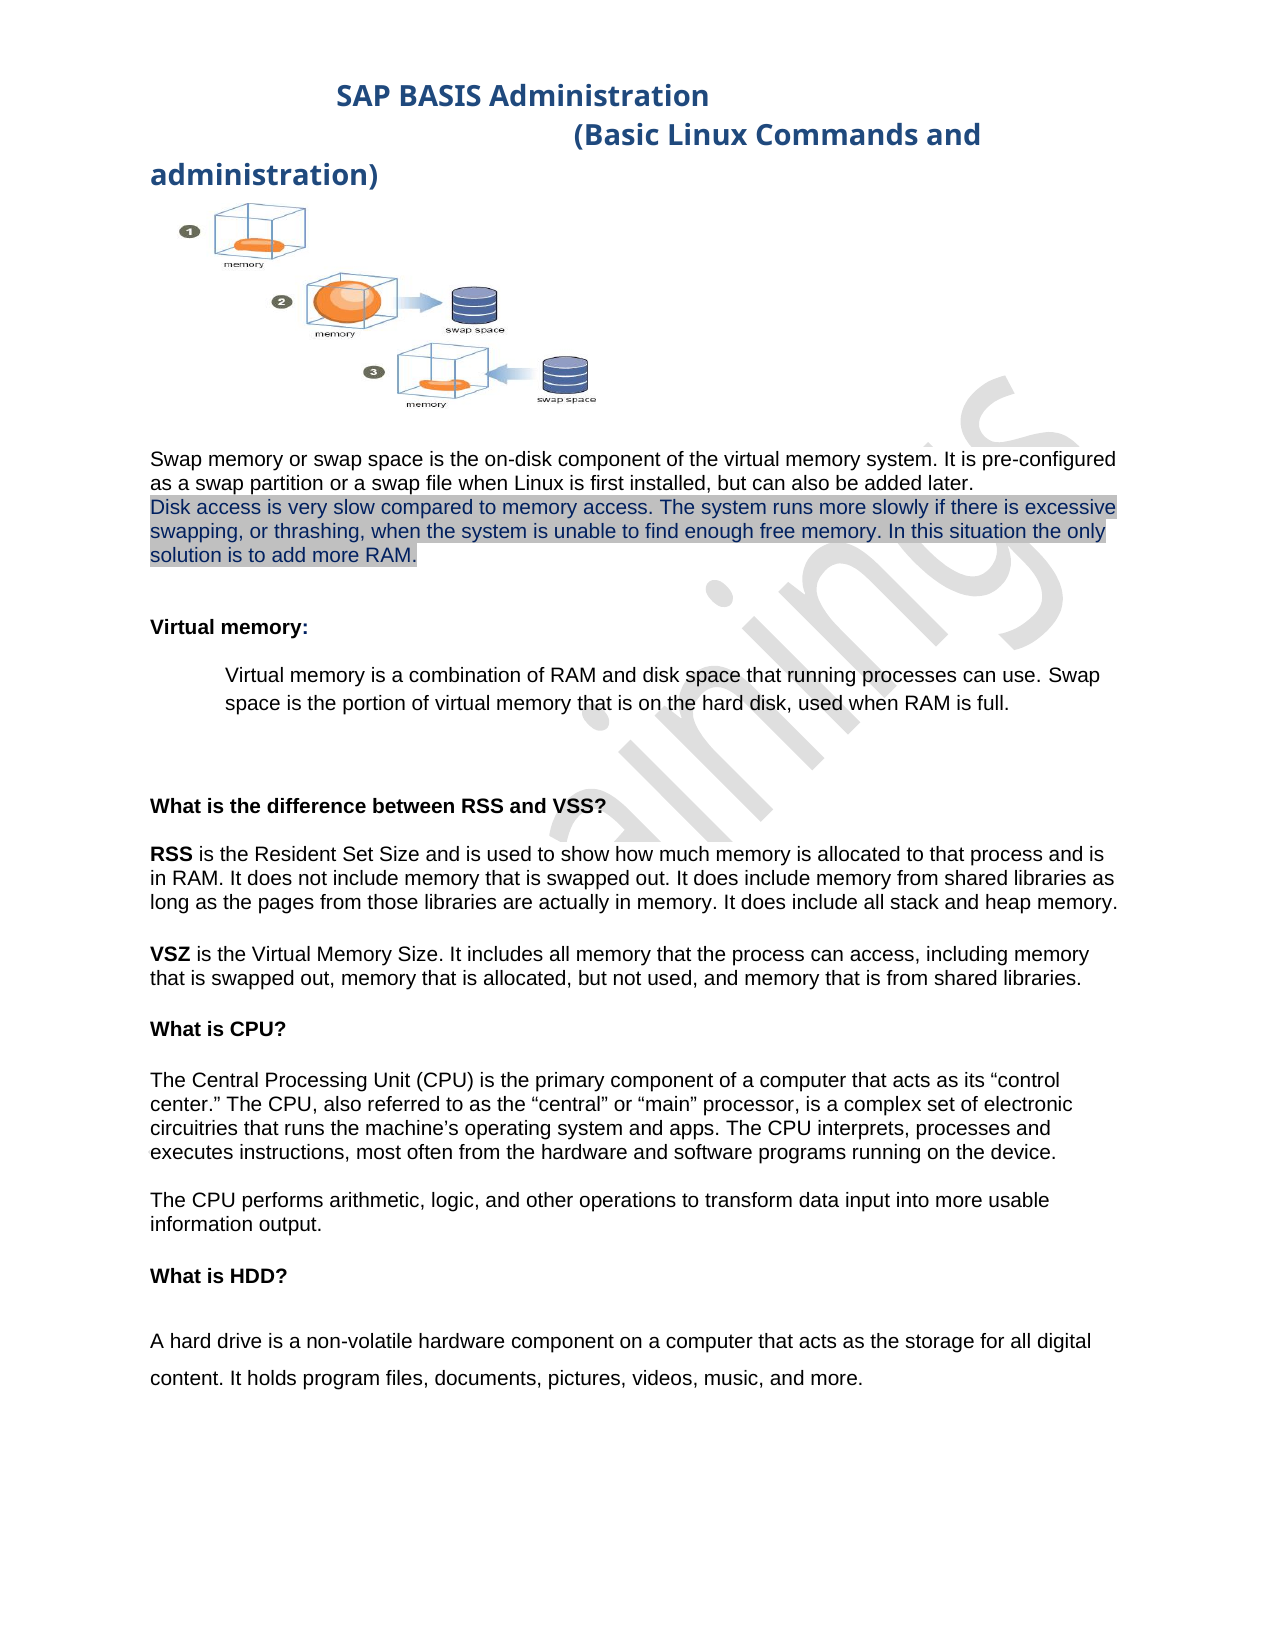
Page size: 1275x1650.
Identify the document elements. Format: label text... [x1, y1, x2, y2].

text What is the difference between RSS and VSS? [150, 794, 938, 818]
text VSZ is the Virtual Memory Size. It includes all memory that the process can access, including memory that is swapped out, memory that is allocated, but not used, and memory that is from shared libraries. [150, 941, 1125, 989]
picture [150, 194, 846, 422]
text What is HDD? [150, 1263, 1125, 1287]
text A hard drive is a non-volatile hardware component on a computer that acts as the storage for all digital content. It holds program files, documents, pictures, videos, music, and more. [150, 1315, 1125, 1390]
text Swap memory or swap space is the on-disk component of the virtual memory system. It is pre-configured as a swap partition or a swap file when Linux is first installed, but can also be added later. [150, 447, 1125, 495]
text Disk access is very slow compared to memory access. The system runs more slowly if there is excessive swapping, or thrashing, when the system is unable to find enough free memory. In this situation the only solution is to add more RAM. [417, 495, 1125, 567]
text RSS is the Resident Set Size and is used to show how much memory is allocated to that process and is in RAM. It does not include memory that is swapped out. It does include memory from shared libraries as long as the pages from those libraries are actually in memory. It does include all stack and heap memory. [150, 842, 1125, 914]
text What is CPU? [150, 1017, 1125, 1041]
list Virtual memory is a combination of RAM and disk space that running processes can use. Swap space is the portion of virtual memory that is on the hard disk, used when RAM is full. [225, 663, 1125, 715]
text The Central Processing Unit (CPU) is the primary component of a computer that acts as its “control center.” The CPU, also referred to as the “central” or “main” processor, is a complex set of electronic circuitries that runs the machine’s operating system and apps. The CPU interprets, processes and executes instructions, most often from the hardware and software programs running on the device. The CPU performs arithmetic, logic, and other operations to transform data input into more usable information output. [150, 1068, 1125, 1236]
text Virtual memory: [150, 615, 1125, 639]
